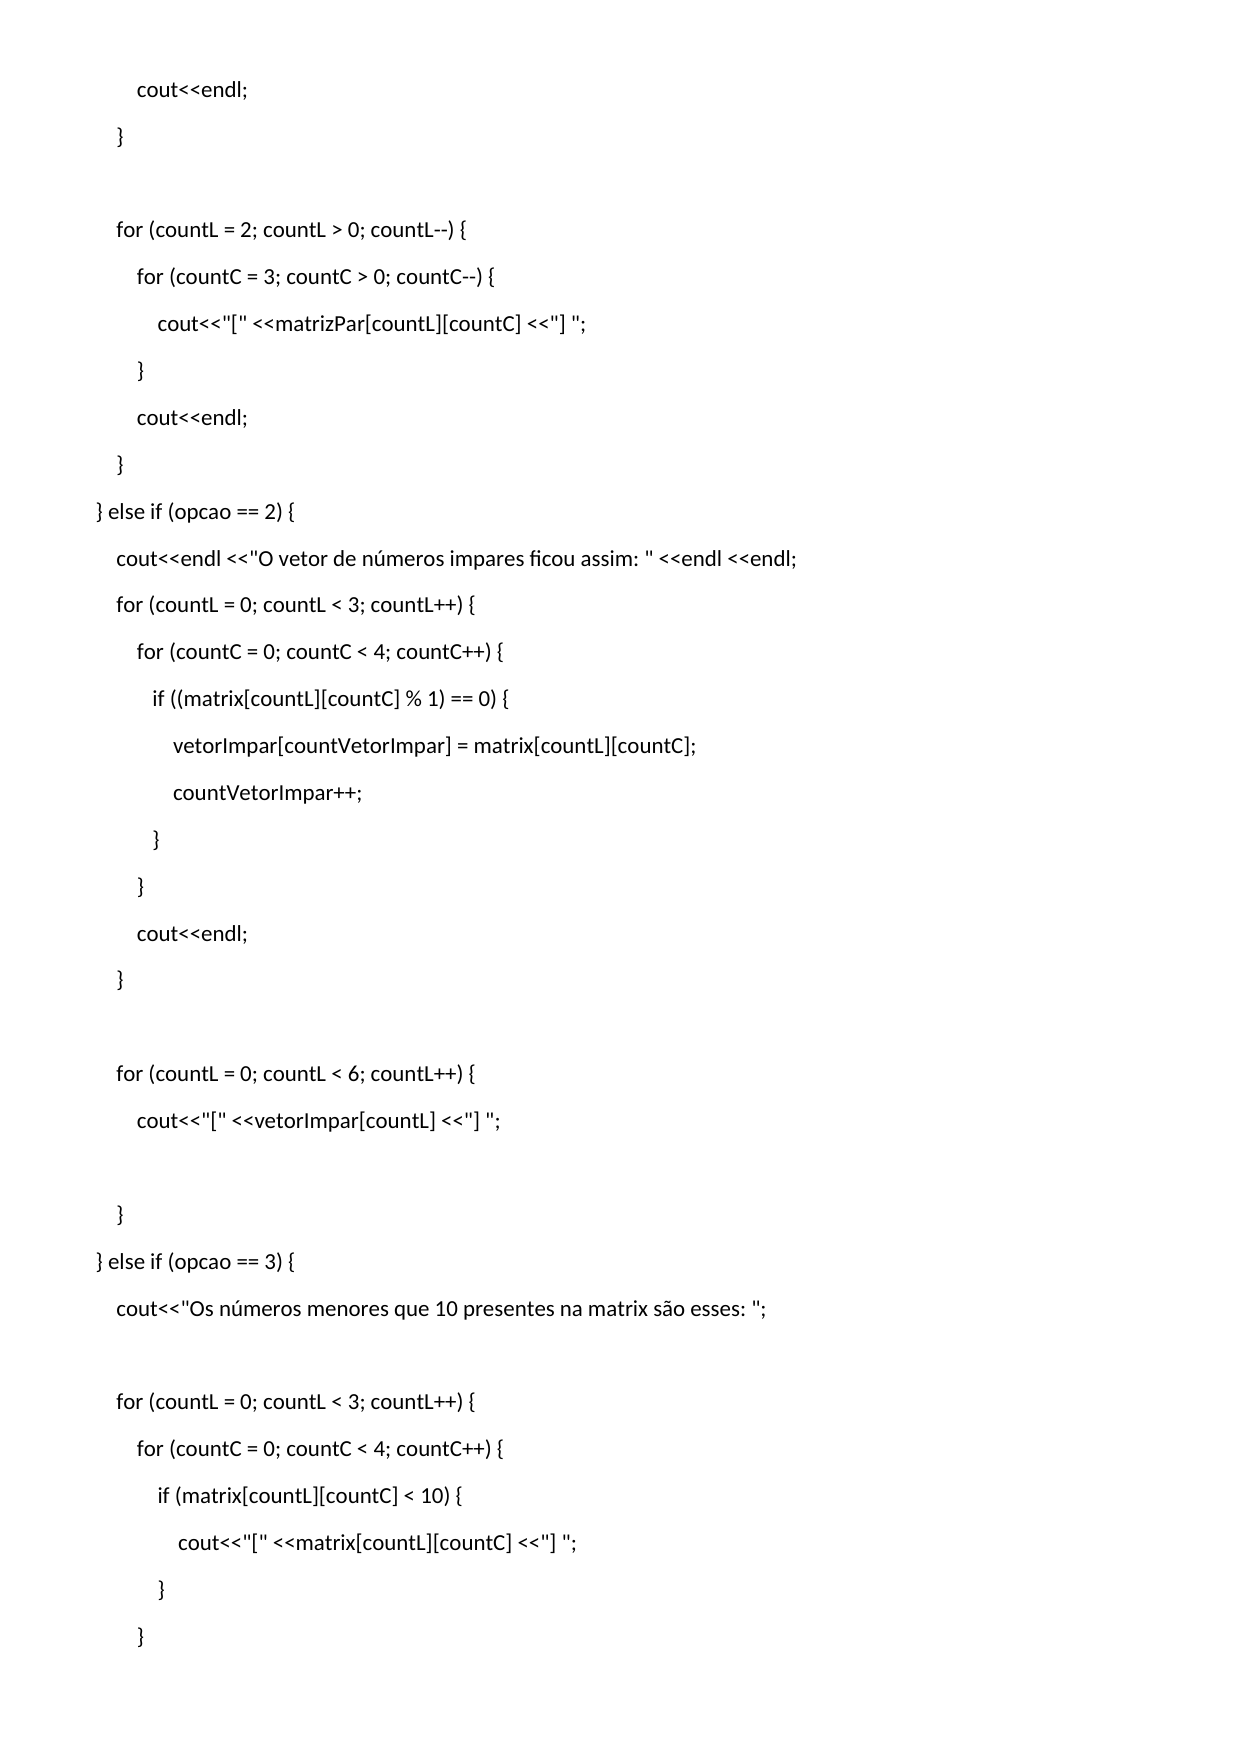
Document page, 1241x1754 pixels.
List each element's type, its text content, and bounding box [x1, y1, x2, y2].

text cout<<"[" <<matrizPar[countL][countC] <<"] "; [75, 309, 1165, 337]
text for (countC = 0; countC < 4; countC++) { [75, 1434, 1165, 1462]
text for (countL = 0; countL < 3; countL++) { [75, 591, 1165, 619]
text cout<<endl <<"O vetor de números impares ficou assim: " <<endl <<endl; [75, 544, 1165, 572]
text for (countL = 0; countL < 6; countL++) { [75, 1059, 1165, 1087]
text } [75, 450, 1165, 478]
text for (countC = 0; countC < 4; countC++) { [75, 637, 1165, 666]
text for (countL = 2; countL > 0; countL--) { [75, 216, 1165, 244]
text } [75, 1200, 1165, 1228]
text for (countL = 0; countL < 3; countL++) { [75, 1387, 1165, 1416]
text cout<<endl; [75, 75, 1165, 103]
text cout<<"Os números menores que 10 presentes na matrix são esses: "; [75, 1294, 1165, 1322]
text countVetorImpar++; [75, 778, 1165, 806]
text cout<<"[" <<matrix[countL][countC] <<"] "; [75, 1528, 1165, 1556]
text } else if (opcao == 3) { [75, 1247, 1165, 1275]
text if ((matrix[countL][countC] % 1) == 0) { [75, 684, 1165, 712]
text } [75, 825, 1165, 853]
text } [75, 1622, 1165, 1650]
text } [75, 356, 1165, 384]
text cout<<endl; [75, 919, 1165, 947]
text } else if (opcao == 2) { [75, 497, 1165, 525]
text } [75, 966, 1165, 994]
text vetorImpar[countVetorImpar] = matrix[countL][countC]; [75, 731, 1165, 759]
text cout<<endl; [75, 403, 1165, 431]
text cout<<"[" <<vetorImpar[countL] <<"] "; [75, 1106, 1165, 1134]
text } [75, 872, 1165, 900]
text for (countC = 3; countC > 0; countC--) { [75, 262, 1165, 291]
text if (matrix[countL][countC] < 10) { [75, 1481, 1165, 1509]
text } [75, 1575, 1165, 1603]
text } [75, 122, 1165, 150]
